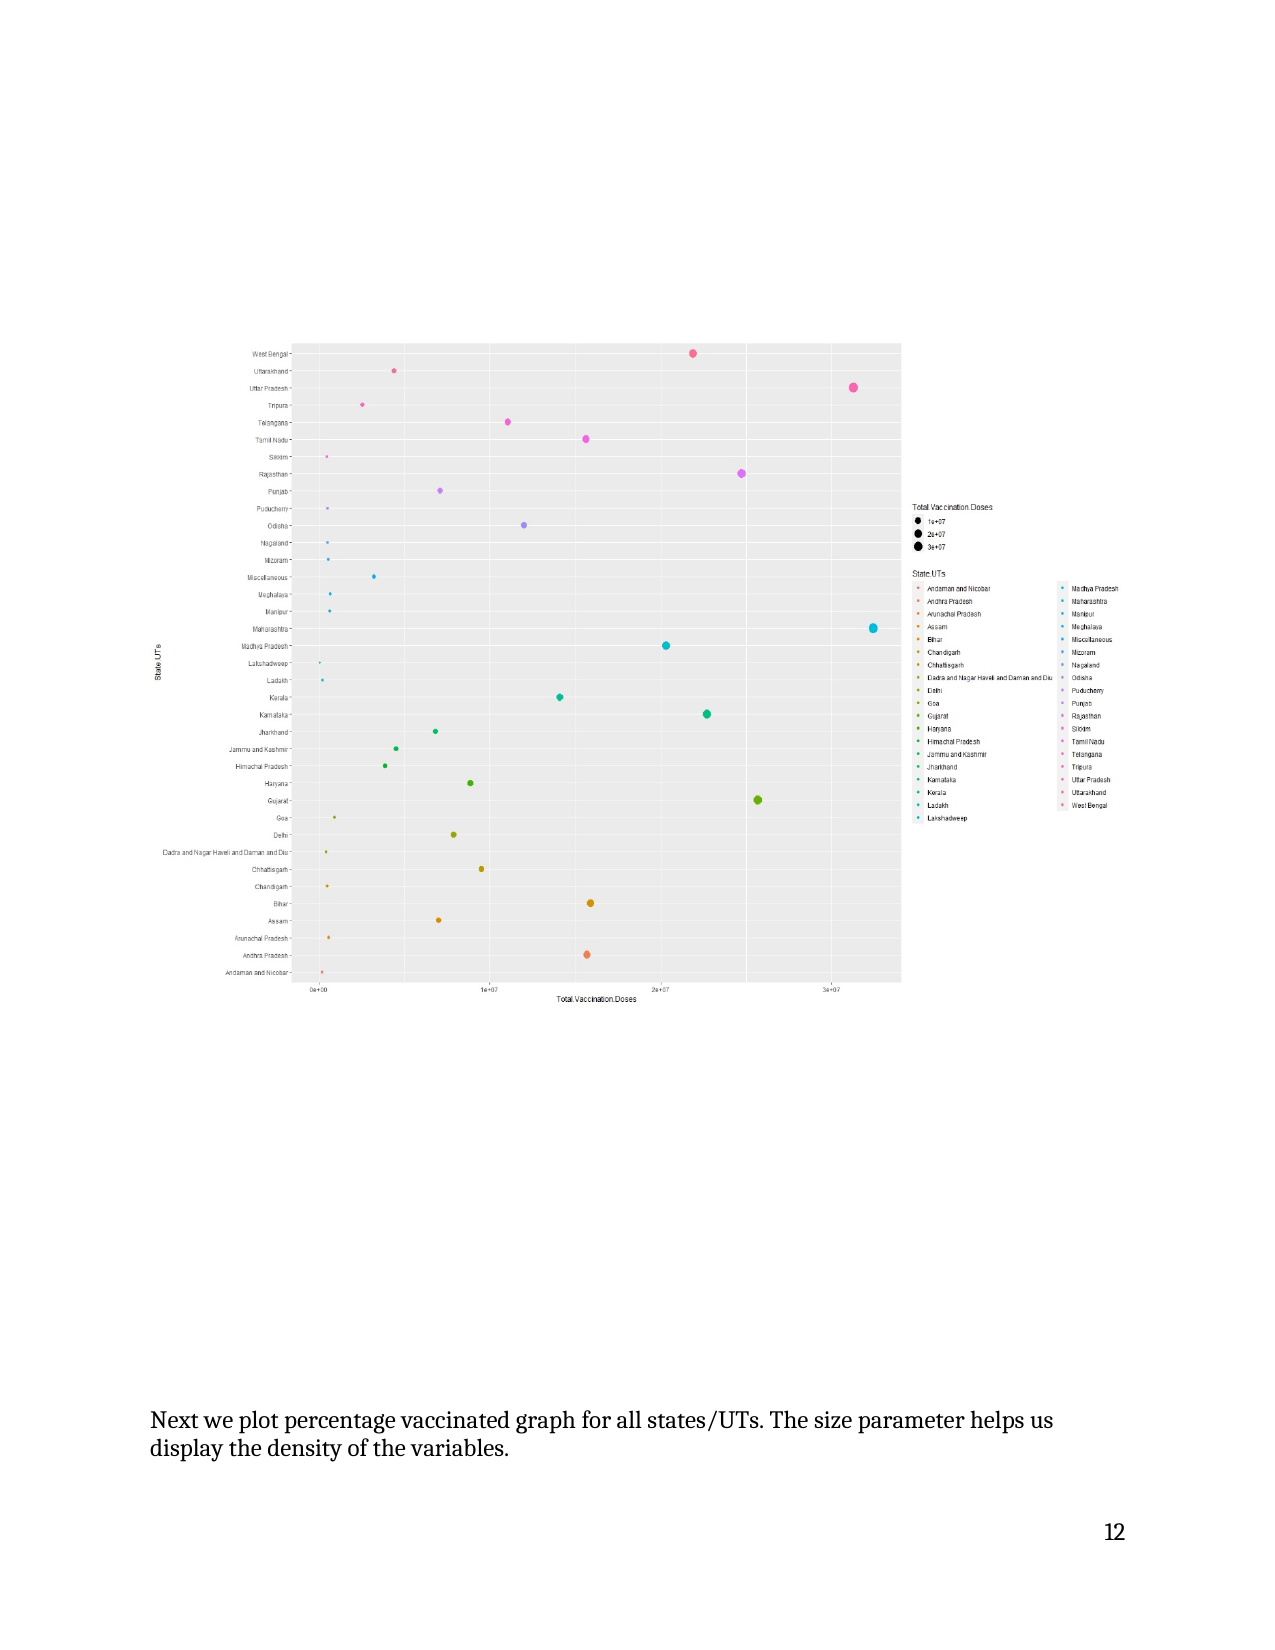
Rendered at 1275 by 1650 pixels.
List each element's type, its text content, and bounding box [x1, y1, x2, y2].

picture [150, 340, 1125, 1007]
text Next we plot percentage vaccinated graph for all states/UTs. The size parameter helps us display the density of the variables. [150, 1406, 1125, 1463]
